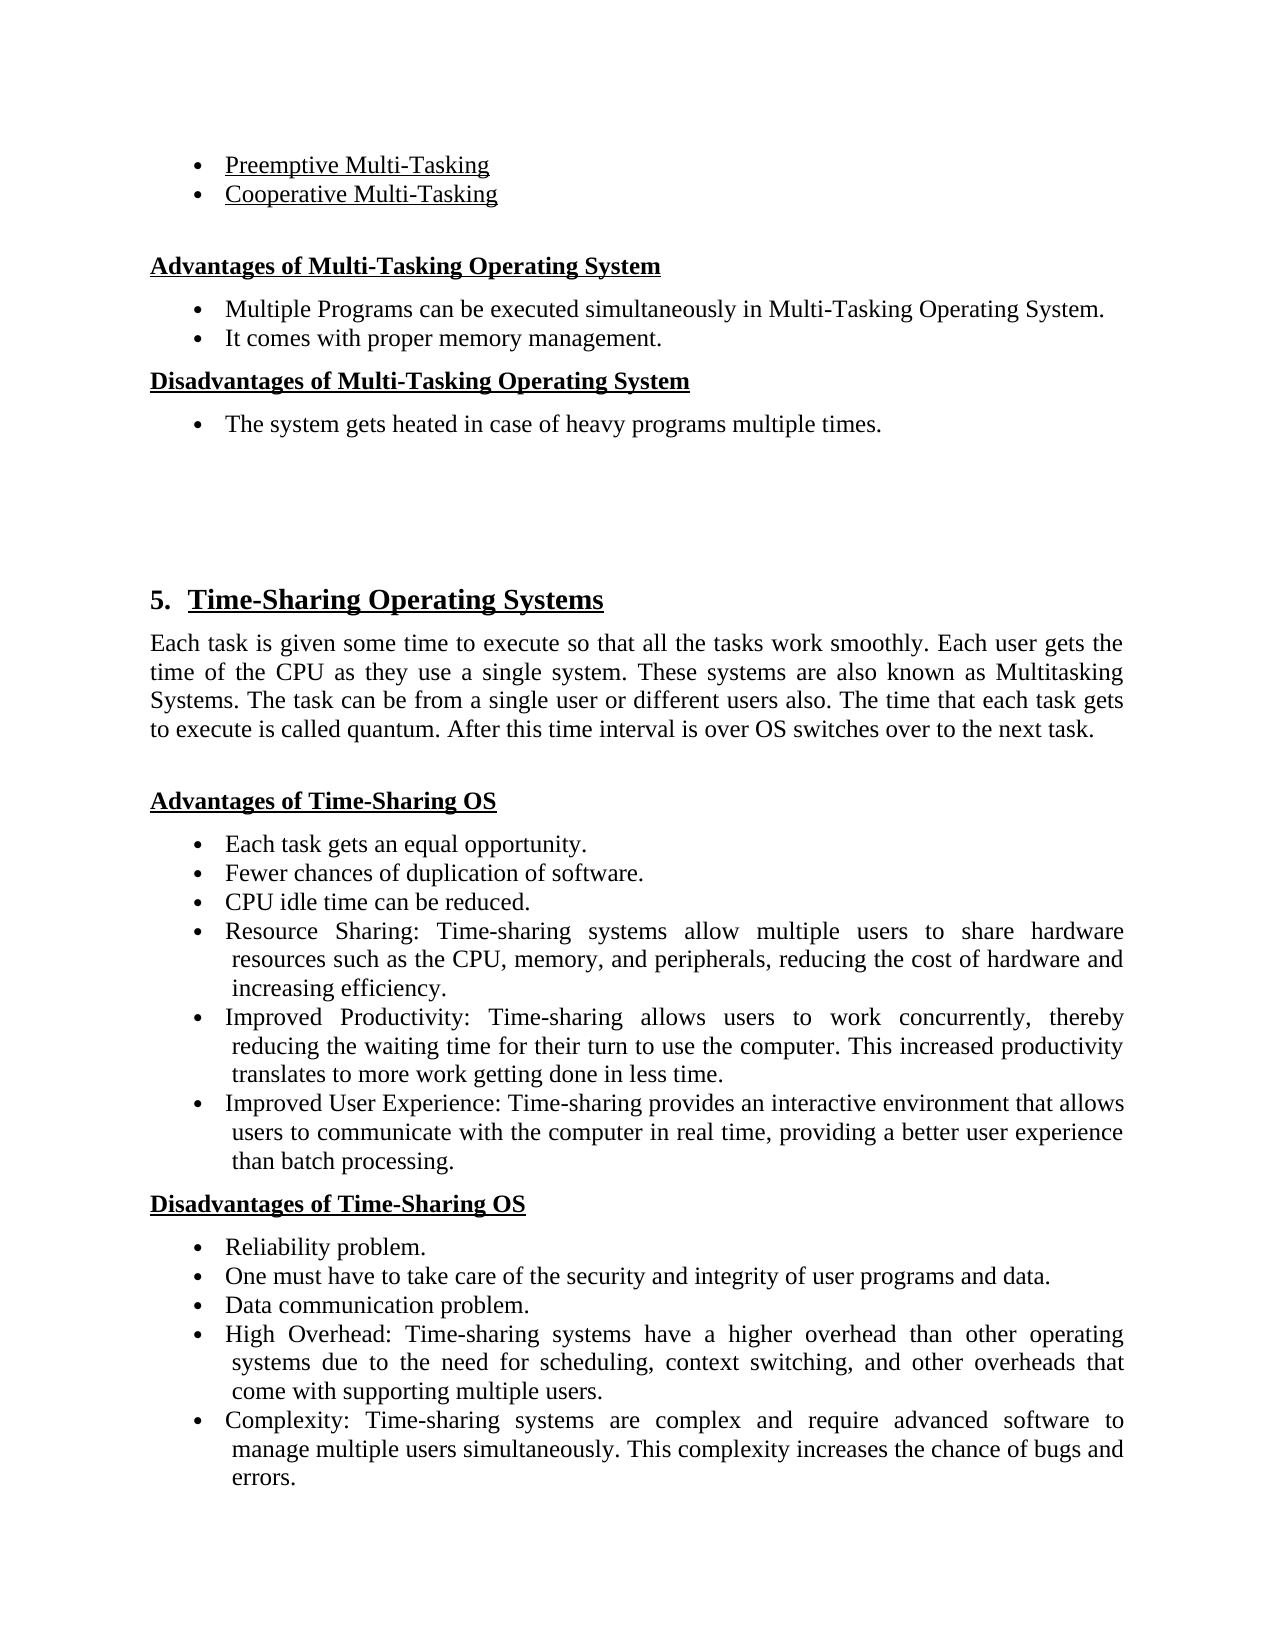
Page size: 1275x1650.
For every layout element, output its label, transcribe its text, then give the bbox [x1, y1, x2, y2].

text Advantages of Multi-Tasking Operating System [150, 251, 1125, 279]
list Each task gets an equal opportunity. [194, 829, 1125, 858]
text Disadvantages of Time-Sharing OS [150, 1189, 1125, 1218]
list Preemptive Multi-Tasking [194, 150, 1125, 179]
list The system gets heated in case of heavy programs multiple times. [194, 409, 1125, 438]
list Resource Sharing: Time-sharing systems allow multiple users to share hardware resources such as the CPU, memory, and peripherals, reducing the cost of hardware and increasing efficiency. [194, 916, 1125, 1002]
list Improved User Experience: Time-sharing provides an interactive environment that allows users to communicate with the computer in real time, providing a better user experience than batch processing. [194, 1088, 1125, 1174]
list Multiple Programs can be executed simultaneously in Multi-Tasking Operating System. [194, 294, 1125, 323]
list Data communication problem. [194, 1290, 1125, 1319]
text Advantages of Time-Sharing OS [150, 786, 1125, 815]
list Complexity: Time-sharing systems are complex and require advanced software to manage multiple users simultaneously. This complexity increases the chance of bugs and errors. [194, 1405, 1125, 1491]
list Improved Productivity: Time-sharing allows users to work concurrently, thereby reducing the waiting time for their turn to use the computer. This increased productivity translates to more work getting done in less time. [194, 1002, 1125, 1088]
text Each task is given some time to execute so that all the tasks work smoothly. Each user gets the time of the CPU as they use a single system. These systems are also known as Multitasking Systems. The task can be from a single user or different users also. The time that each task gets to execute is called quantum. After this time interval is over OS switches over to the next task. [150, 628, 1125, 743]
list One must have to take care of the security and integrity of user programs and data. [194, 1261, 1125, 1290]
list Reliability problem. [194, 1232, 1125, 1261]
list High Overhead: Time-sharing systems have a higher overhead than other operating systems due to the need for scheduling, context switching, and other overheads that come with supporting multiple users. [194, 1319, 1125, 1405]
list Time-Sharing Operating Systems [150, 582, 1125, 615]
list It comes with proper memory management. [194, 323, 1125, 352]
list Fewer chances of duplication of software. [194, 858, 1125, 887]
list Cooperative Multi-Tasking [194, 179, 1125, 207]
text Disadvantages of Multi-Tasking Operating System [150, 366, 1125, 395]
list CPU idle time can be reduced. [194, 887, 1125, 916]
